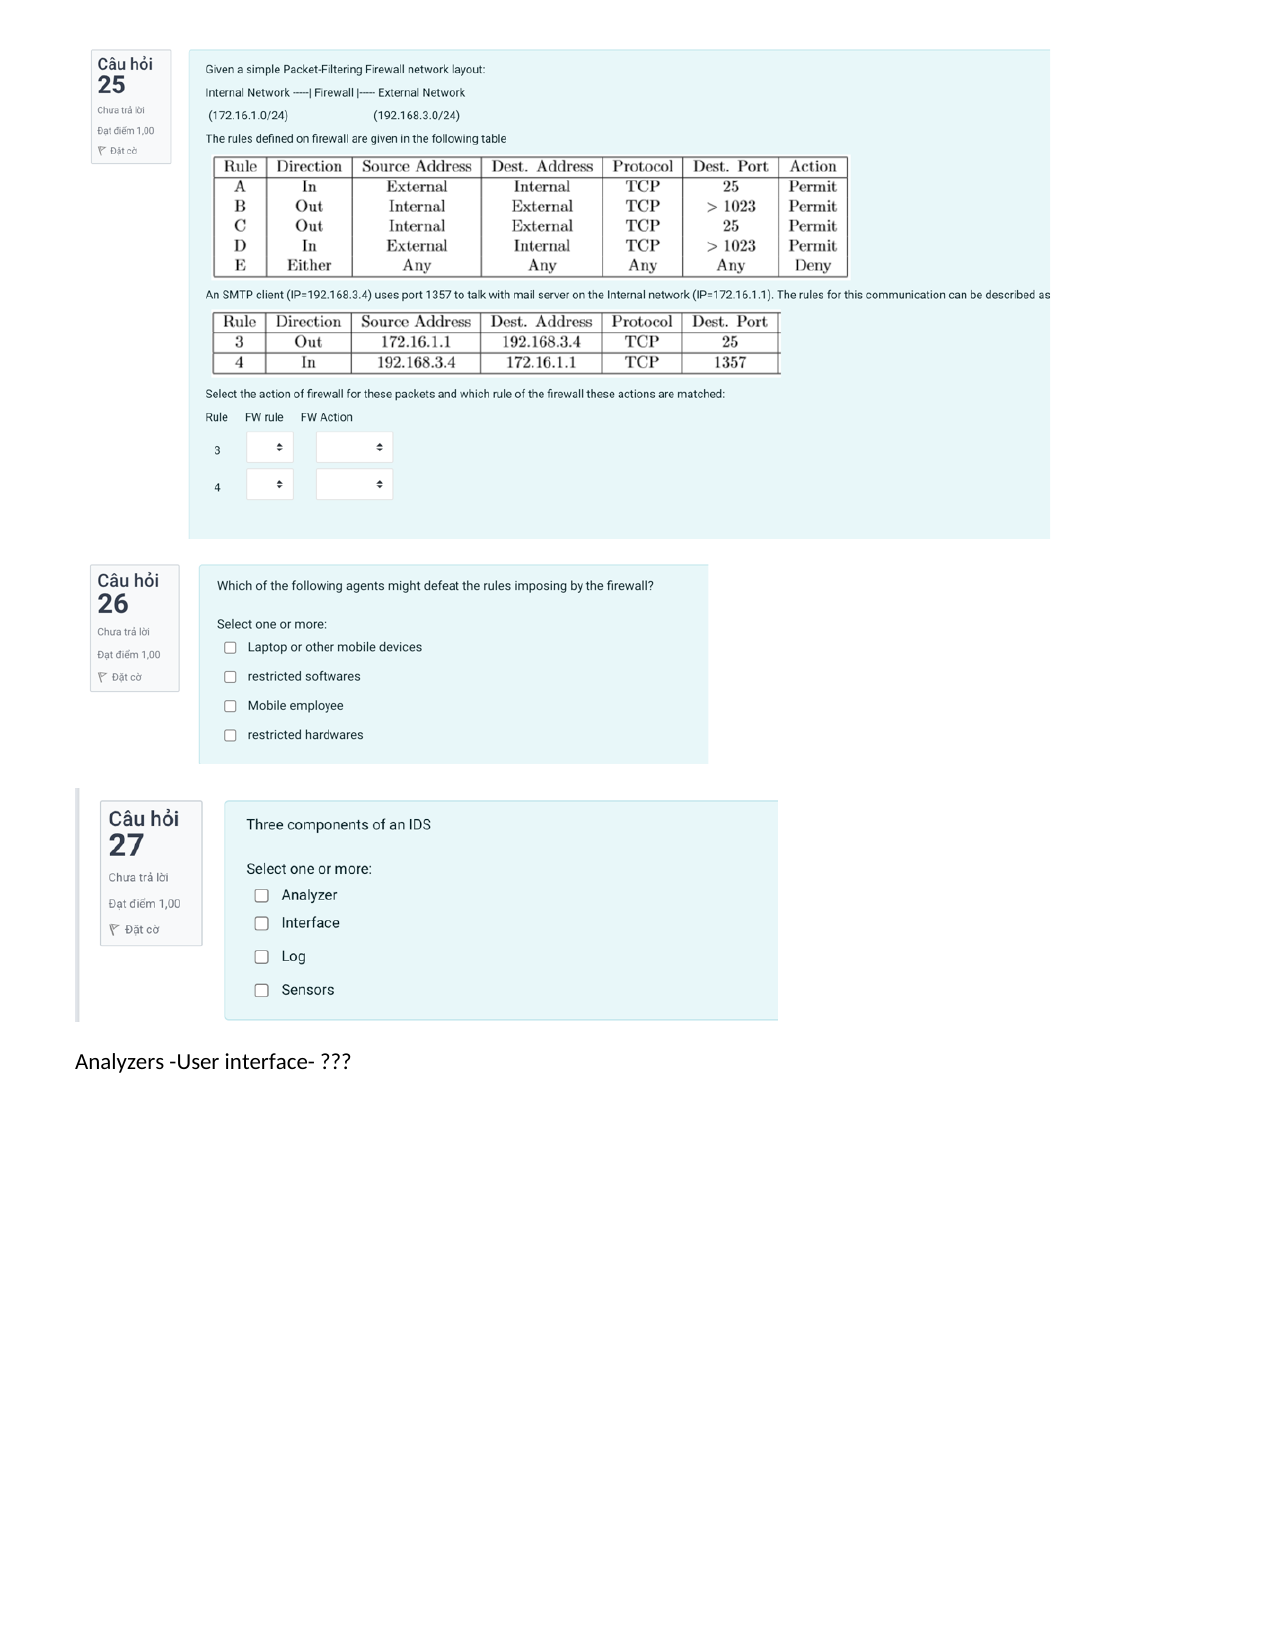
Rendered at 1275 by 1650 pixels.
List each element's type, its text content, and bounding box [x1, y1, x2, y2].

text Analyzers -User interface- ??? [75, 1047, 1191, 1075]
picture [75, 563, 709, 764]
picture [75, 788, 778, 1022]
picture [75, 46, 1050, 539]
